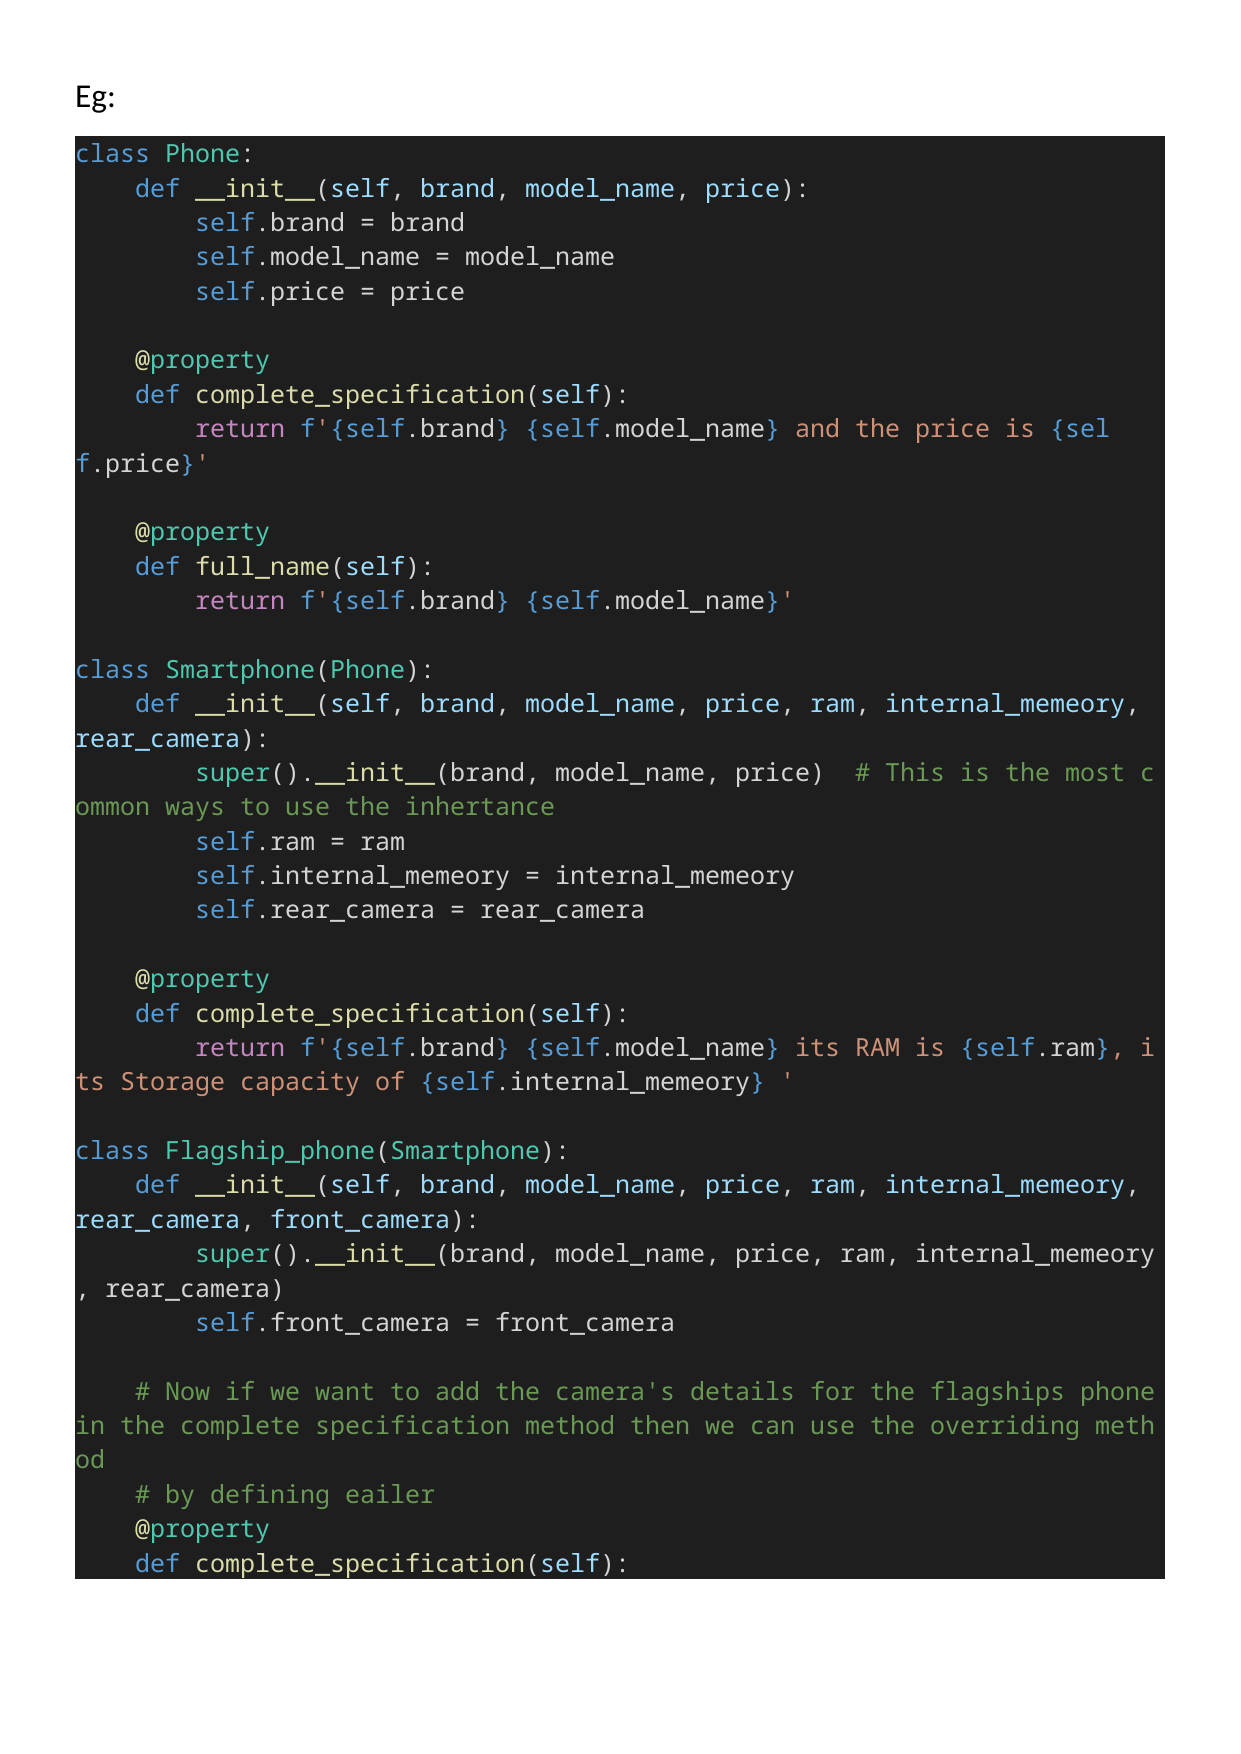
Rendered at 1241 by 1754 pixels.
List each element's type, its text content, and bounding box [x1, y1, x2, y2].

text def complete_specification(self): [75, 376, 1165, 411]
text def full_name(self): [75, 548, 1165, 582]
text super().__init__(brand, model_name, price) # This is the most common ways to use the inhertance [75, 754, 1165, 823]
text class Smartphone(Phone): [75, 651, 1165, 686]
text self.ram = ram [75, 823, 1165, 857]
text self.rear_camera = rear_camera [75, 892, 1165, 926]
text return f'{self.brand} {self.model_name} and the price is {self.price}' [75, 411, 1165, 479]
text Eg: [75, 75, 1165, 116]
text class Flagship_phone(Smartphone): [75, 1132, 1165, 1167]
text self.model_name = model_name [75, 239, 1165, 273]
text def __init__(self, brand, model_name, price): [75, 170, 1165, 204]
text self.internal_memeory = internal_memeory [75, 857, 1165, 892]
text return f'{self.brand} {self.model_name} its RAM is {self.ram}, its Storage capacity of {self.internal_memeory} ' [75, 1029, 1165, 1098]
text self.price = price [75, 273, 1165, 307]
text return f'{self.brand} {self.model_name}' [75, 582, 1165, 617]
text # by defining eailer [75, 1476, 1165, 1511]
text @property [75, 342, 1165, 376]
text class Phone: [75, 136, 1165, 170]
text @property [75, 1511, 1165, 1545]
text self.brand = brand [75, 204, 1165, 239]
text self.front_camera = front_camera [75, 1304, 1165, 1339]
text def __init__(self, brand, model_name, price, ram, internal_memeory, rear_camera): [75, 686, 1165, 754]
text def complete_specification(self): [75, 995, 1165, 1029]
text def complete_specification(self): [75, 1545, 1165, 1579]
text # Now if we want to add the camera's details for the flagships phone in the complete specification method then we can use the overriding method [75, 1373, 1165, 1476]
text super().__init__(brand, model_name, price, ram, internal_memeory, rear_camera) [75, 1236, 1165, 1304]
text @property [75, 961, 1165, 995]
text @property [75, 514, 1165, 548]
text def __init__(self, brand, model_name, price, ram, internal_memeory, rear_camera, front_camera): [75, 1167, 1165, 1236]
